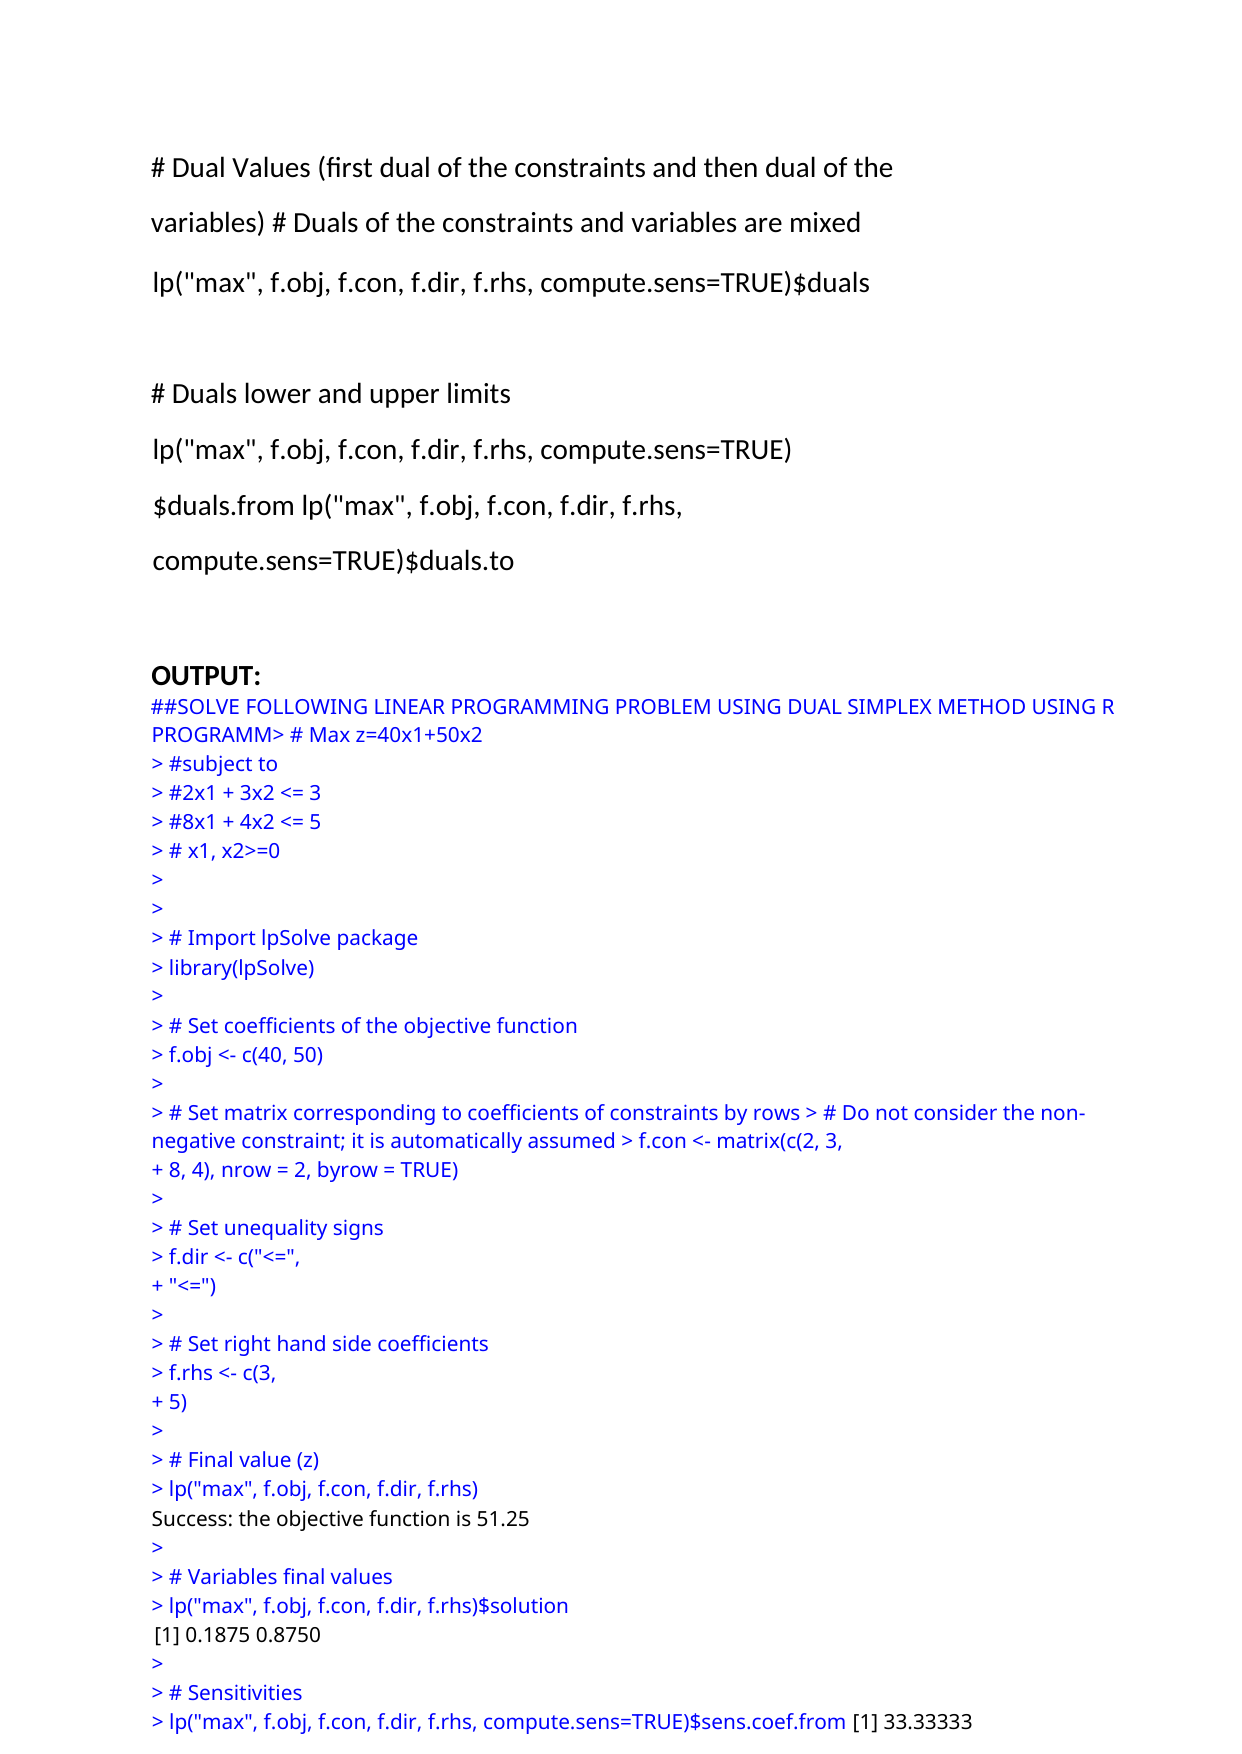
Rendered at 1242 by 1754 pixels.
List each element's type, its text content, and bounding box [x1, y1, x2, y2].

text > f.rhs <- c(3, [151, 1358, 1236, 1387]
text > f.dir <- c("<=", [151, 1242, 1236, 1271]
text > # Set unequality signs [151, 1213, 1236, 1241]
text > [151, 1069, 1236, 1097]
text OUTPUT: [151, 657, 1236, 692]
text Success: the objective function is 51.25 [151, 1504, 1236, 1532]
text > # Variables final values [151, 1562, 1236, 1590]
text # Duals lower and upper limits [151, 375, 1236, 411]
text > # Final value (z) [151, 1446, 1236, 1474]
text # Dual Values (first dual of the constraints and then dual of the variables) # Duals of the constraints and variables are mixed [151, 149, 1013, 240]
text > # x1, x2>=0 [151, 836, 1236, 865]
text > # Set matrix corresponding to coefficients of constraints by rows > # Do not consider the non-negative constraint; it is automatically assumed > f.con <- matrix(c(2, 3, [151, 1098, 1104, 1154]
text + "<=") [151, 1271, 1236, 1299]
text > [151, 1184, 1236, 1212]
text > # Set coefficients of the objective function [151, 1011, 1236, 1039]
text lp("max", f.obj, f.con, f.dir, f.rhs, compute.sens=TRUE)$duals.from lp("max", f.obj, f.con, f.dir, f.rhs, compute.sens=TRUE)$duals.to [152, 431, 928, 578]
text > library(lpSolve) [151, 953, 1236, 981]
text [1] 0.1875 0.8750 [154, 1620, 1236, 1648]
text > [151, 1649, 1236, 1677]
text > lp("max", f.obj, f.con, f.dir, f.rhs)$solution [151, 1591, 1236, 1619]
text > f.obj <- c(40, 50) [151, 1040, 1236, 1068]
text ##SOLVE FOLLOWING LINEAR PROGRAMMING PROBLEM USING DUAL SIMPLEX METHOD USING R PROGRAMM> # Max z=40x1+50x2 [150, 692, 1236, 748]
text lp("max", f.obj, f.con, f.dir, f.rhs, compute.sens=TRUE)$duals [152, 264, 1236, 299]
text > #8x1 + 4x2 <= 5 [151, 807, 1236, 836]
text > # Set right hand side coefficients [151, 1329, 1236, 1358]
text > [151, 982, 1236, 1010]
text > #2x1 + 3x2 <= 3 [151, 778, 1236, 807]
text > [151, 894, 1236, 923]
text > lp("max", f.obj, f.con, f.dir, f.rhs) [151, 1474, 1236, 1503]
text > # Sensitivities [151, 1678, 1236, 1706]
text + 8, 4), nrow = 2, byrow = TRUE) [151, 1155, 1236, 1183]
text > [151, 1416, 1236, 1445]
text > [151, 1300, 1236, 1329]
text > [151, 1533, 1236, 1561]
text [152, 1707, 1067, 1735]
text > #subject to [151, 749, 1236, 778]
text > # Import lpSolve package [151, 923, 1236, 952]
text + 5) [151, 1387, 1236, 1416]
text > [151, 865, 1236, 894]
